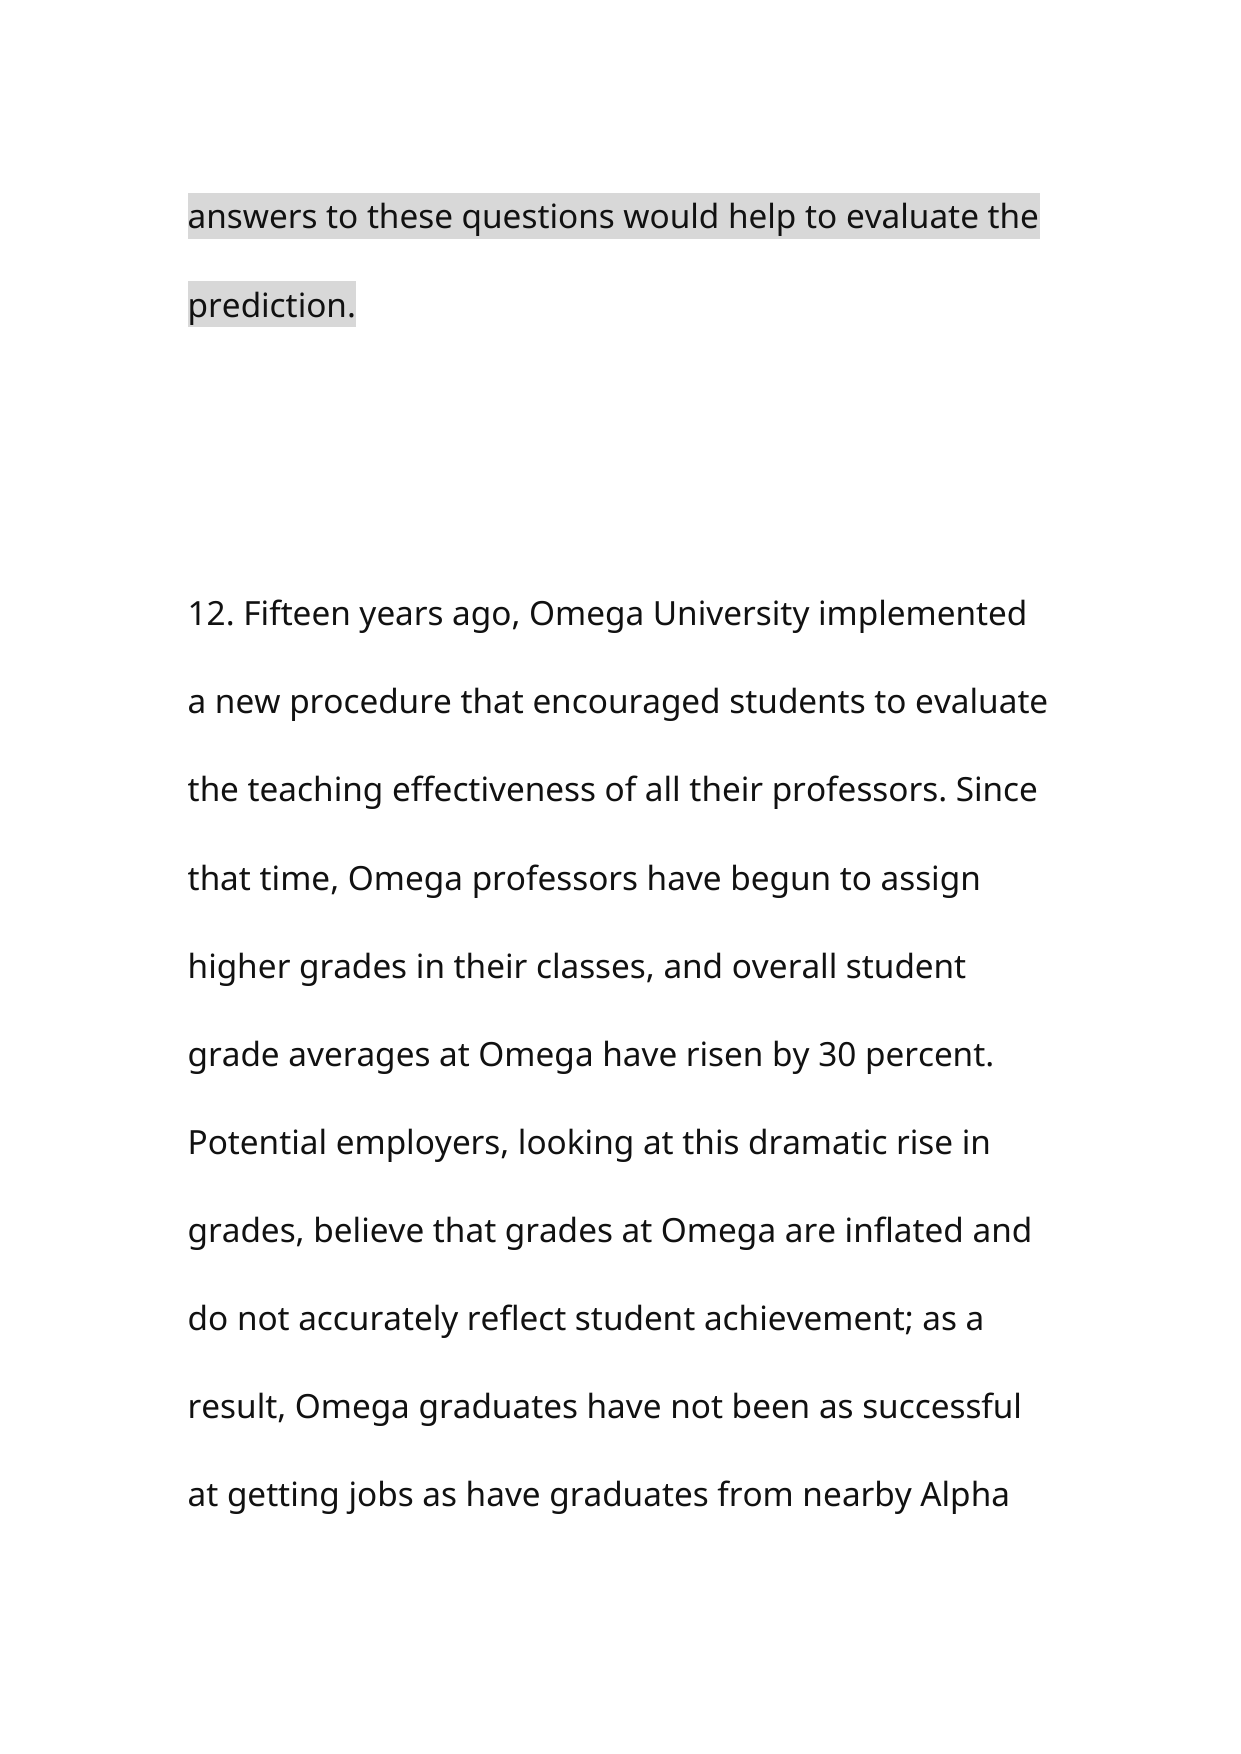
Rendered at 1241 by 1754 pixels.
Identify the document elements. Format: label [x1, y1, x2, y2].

text [187, 568, 1053, 1538]
text [187, 172, 1053, 348]
